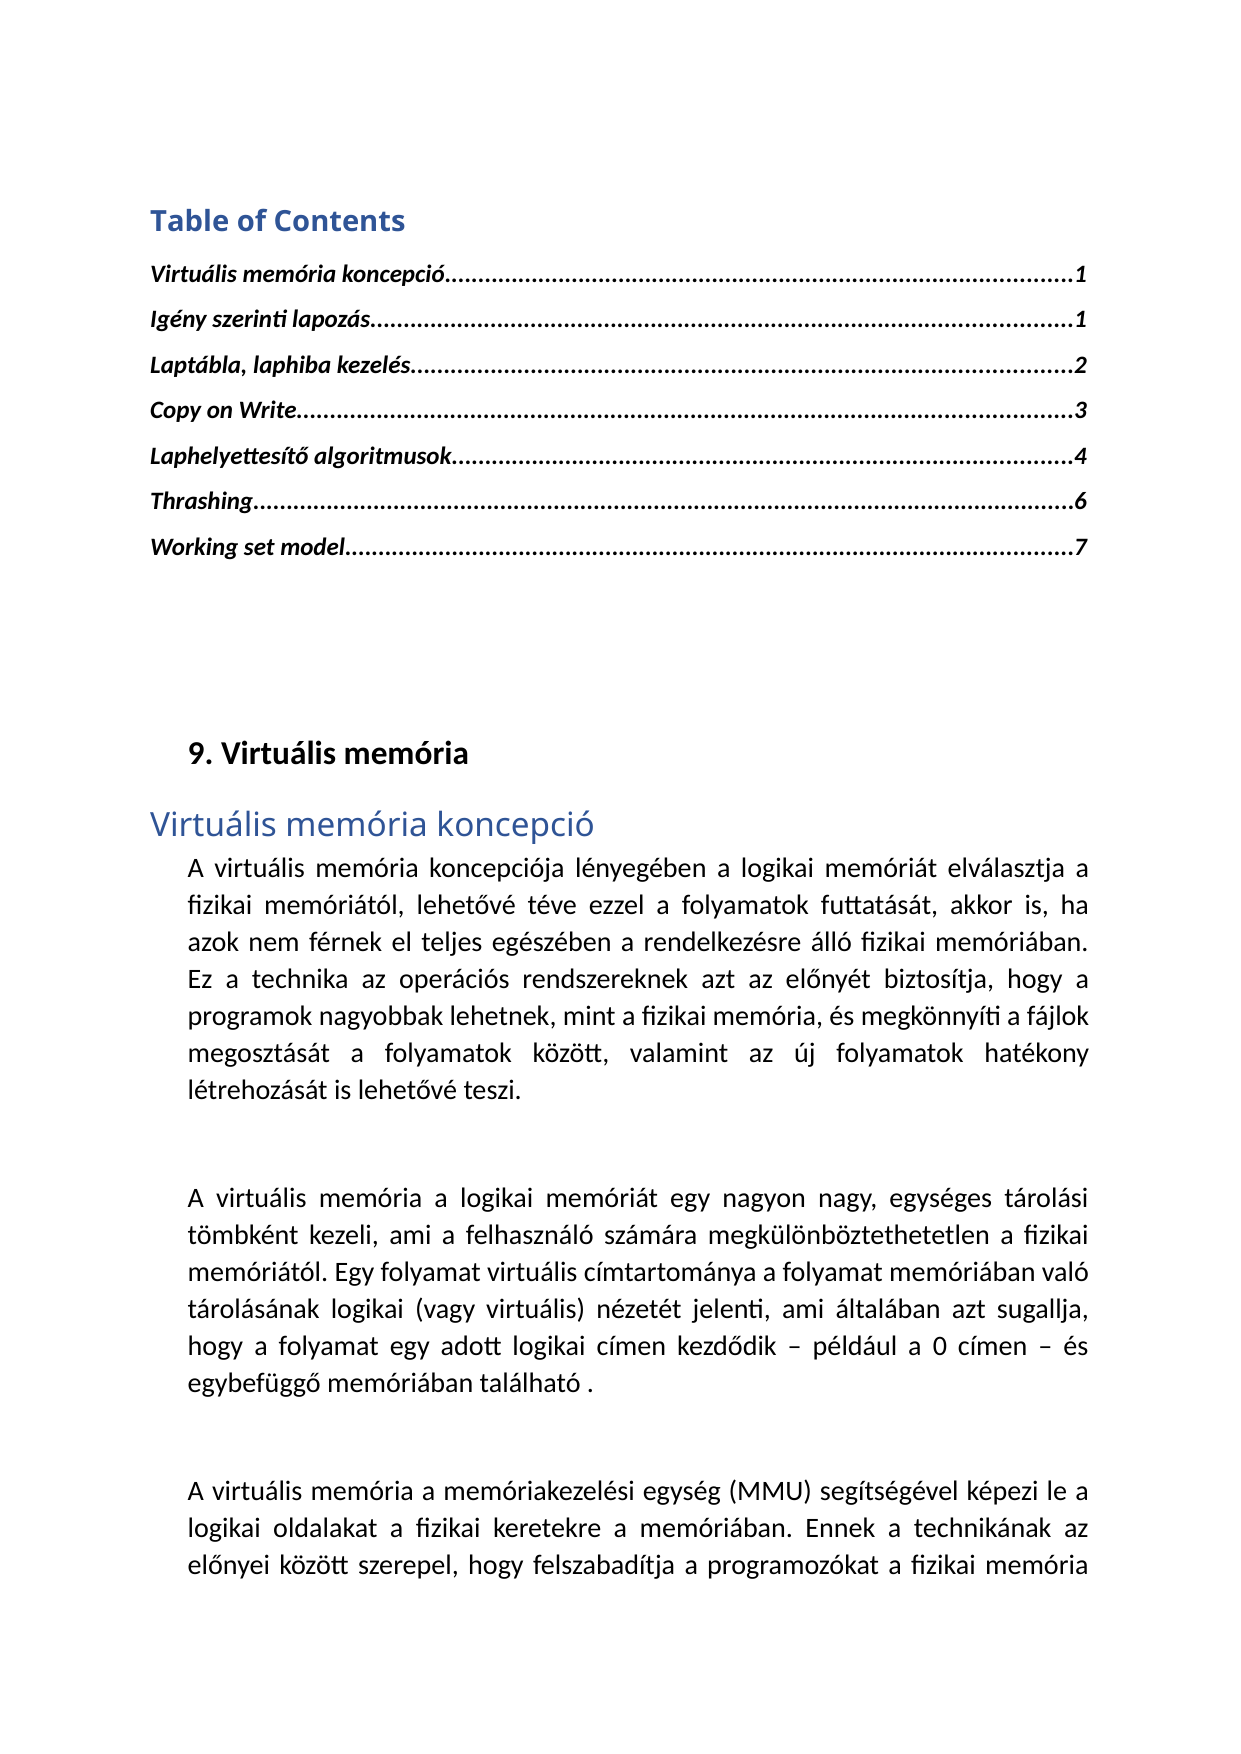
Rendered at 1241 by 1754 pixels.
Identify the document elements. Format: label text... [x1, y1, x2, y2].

text A virtuális memória a logikai memóriát egy nagyon nagy, egységes tárolási tömbként kezeli, ami a felhasználó számára megkülönböztethetetlen a fizikai memóriától. Egy folyamat virtuális címtartománya a folyamat memóriában való tárolásának logikai (vagy virtuális) nézetét jelenti, ami általában azt sugallja, hogy a folyamat egy adott logikai címen kezdődik – például a 0 címen – és egybefüggő memóriában található . [187, 1179, 1090, 1399]
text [187, 1472, 1090, 1581]
text A virtuális memória koncepciója lényegében a logikai memóriát elválasztja a fizikai memóriától, lehetővé téve ezzel a folyamatok futtatását, akkor is, ha azok nem férnek el teljes egészében a rendelkezésre álló fizikai memóriában. Ez a technika az operációs rendszereknek azt az előnyét biztosítja, hogy a programok nagyobbak lehetnek, mint a fizikai memória, és megkönnyíti a fájlok megosztását a folyamatok között, valamint az új folyamatok hatékony létrehozását is lehetővé teszi. [187, 849, 1090, 1106]
text 9. Virtuális memória [187, 732, 1090, 772]
subtitle Virtuális memória koncepció [150, 801, 1090, 846]
